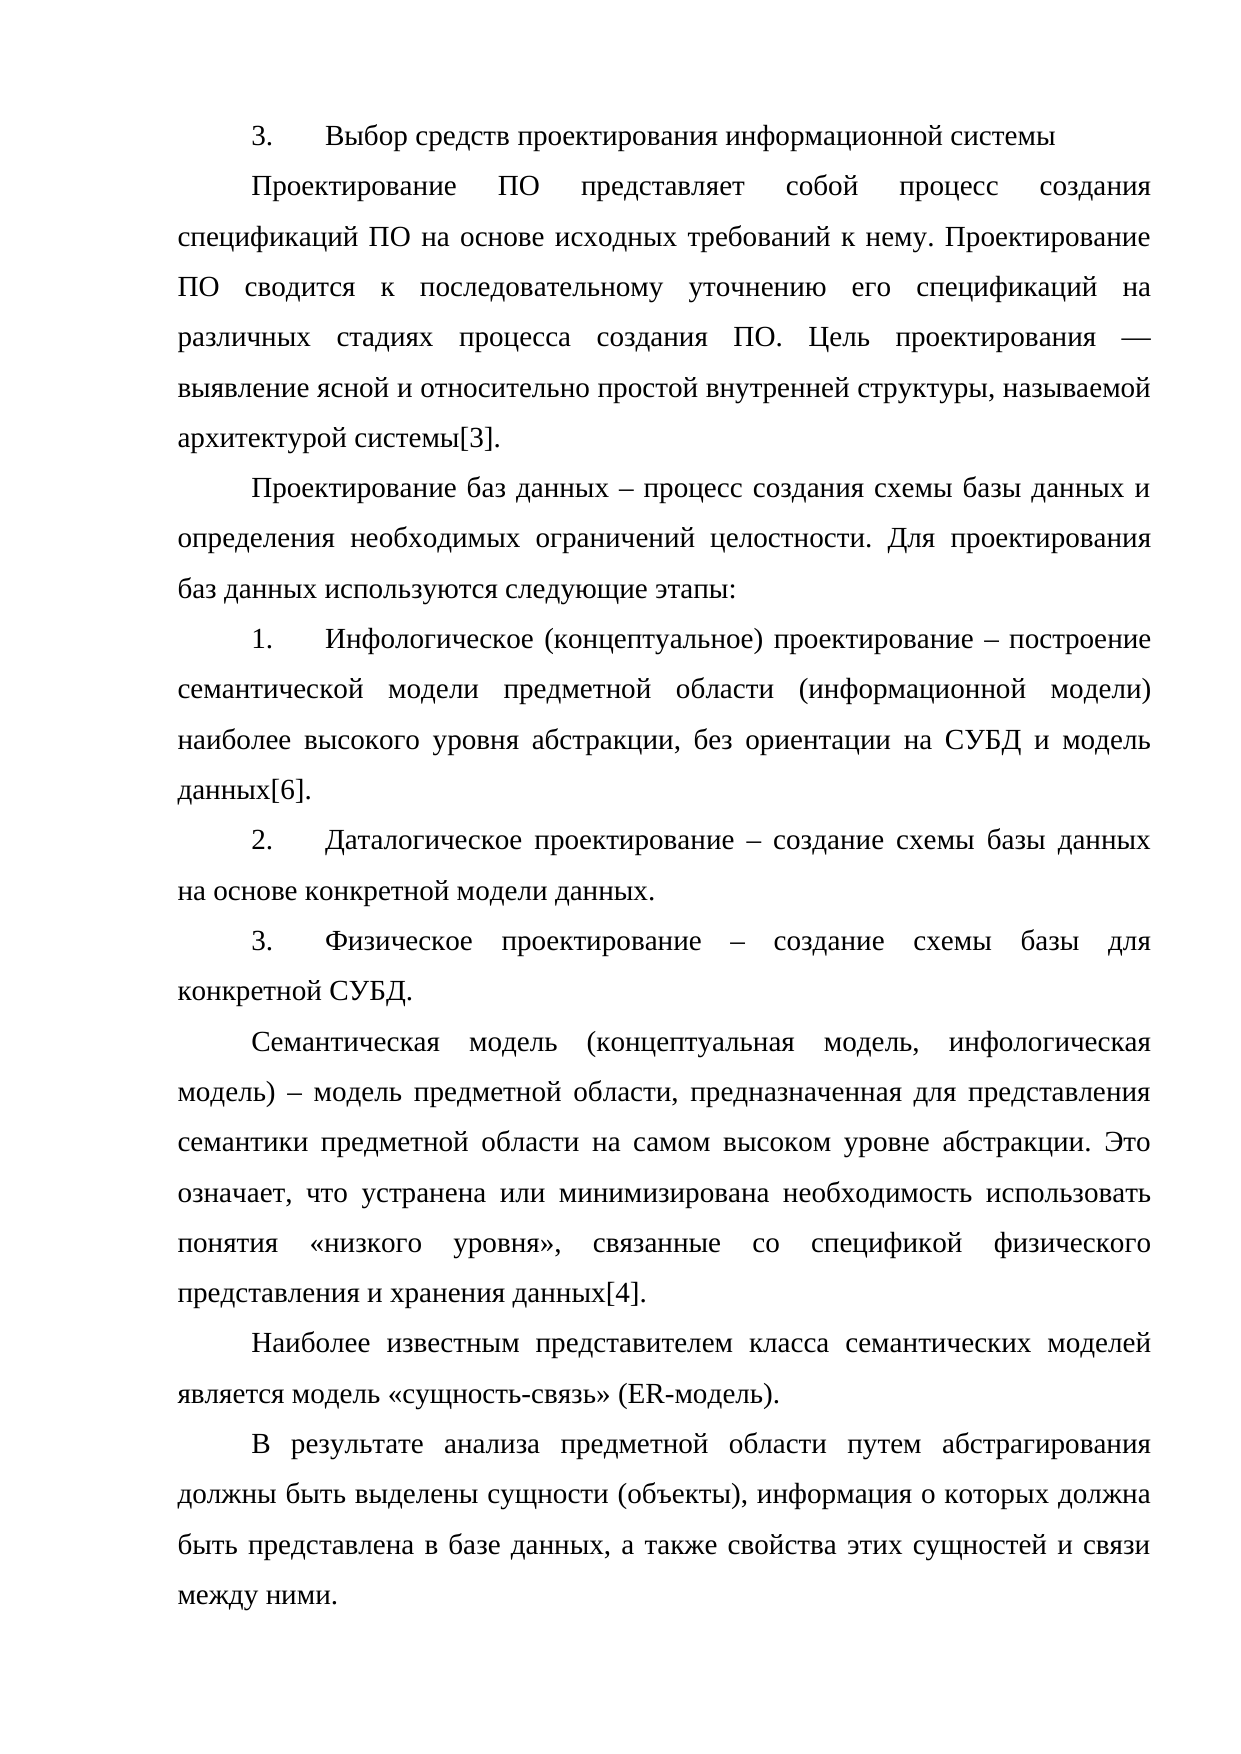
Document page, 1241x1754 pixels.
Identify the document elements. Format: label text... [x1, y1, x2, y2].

list Даталогическое проектирование – создание схемы базы данных на основе конкретной модели данных. [177, 822, 1152, 906]
text Проектирование баз данных – процесс создания схемы базы данных и определения необходимых ограничений целостности. Для проектирования баз данных используются следующие этапы: [177, 470, 1152, 604]
list Инфологическое (концептуальное) проектирование – построение семантической модели предметной области (информационной модели) наиболее высокого уровня абстракции, без ориентации на СУБД и модель данных[6]. [177, 621, 1152, 806]
text Проектирование ПО представляет собой процесс создания спецификаций ПО на основе исходных требований к нему. Проектирование ПО сводится к последовательному уточнению его спецификаций на различных стадиях процесса создания ПО. Цель проектирования — выявление ясной и относительно простой внутренней структуры, называемой архитектурой системы[3]. [177, 168, 1152, 453]
text Семантическая модель (концептуальная модель, инфологическая модель) – модель предметной области, предназначенная для представления семантики предметной области на самом высоком уровне абстракции. Это означает, что устранена или минимизирована необходимость использовать понятия «низкого уровня», связанные со спецификой физического представления и хранения данных[4]. [177, 1024, 1152, 1309]
text В результате анализа предметной области путем абстрагирования должны быть выделены сущности (объекты), информация о которых должна быть представлена в базе данных, а также свойства этих сущностей и связи между ними. [177, 1426, 1152, 1611]
subtitle Выбор средств проектирования информационной системы [177, 118, 1152, 152]
text Наиболее известным представителем класса семантических моделей является модель «сущность-связь» (ER-модель). [177, 1326, 1152, 1409]
list Физическое проектирование – создание схемы базы для конкретной СУБД. [177, 923, 1152, 1007]
